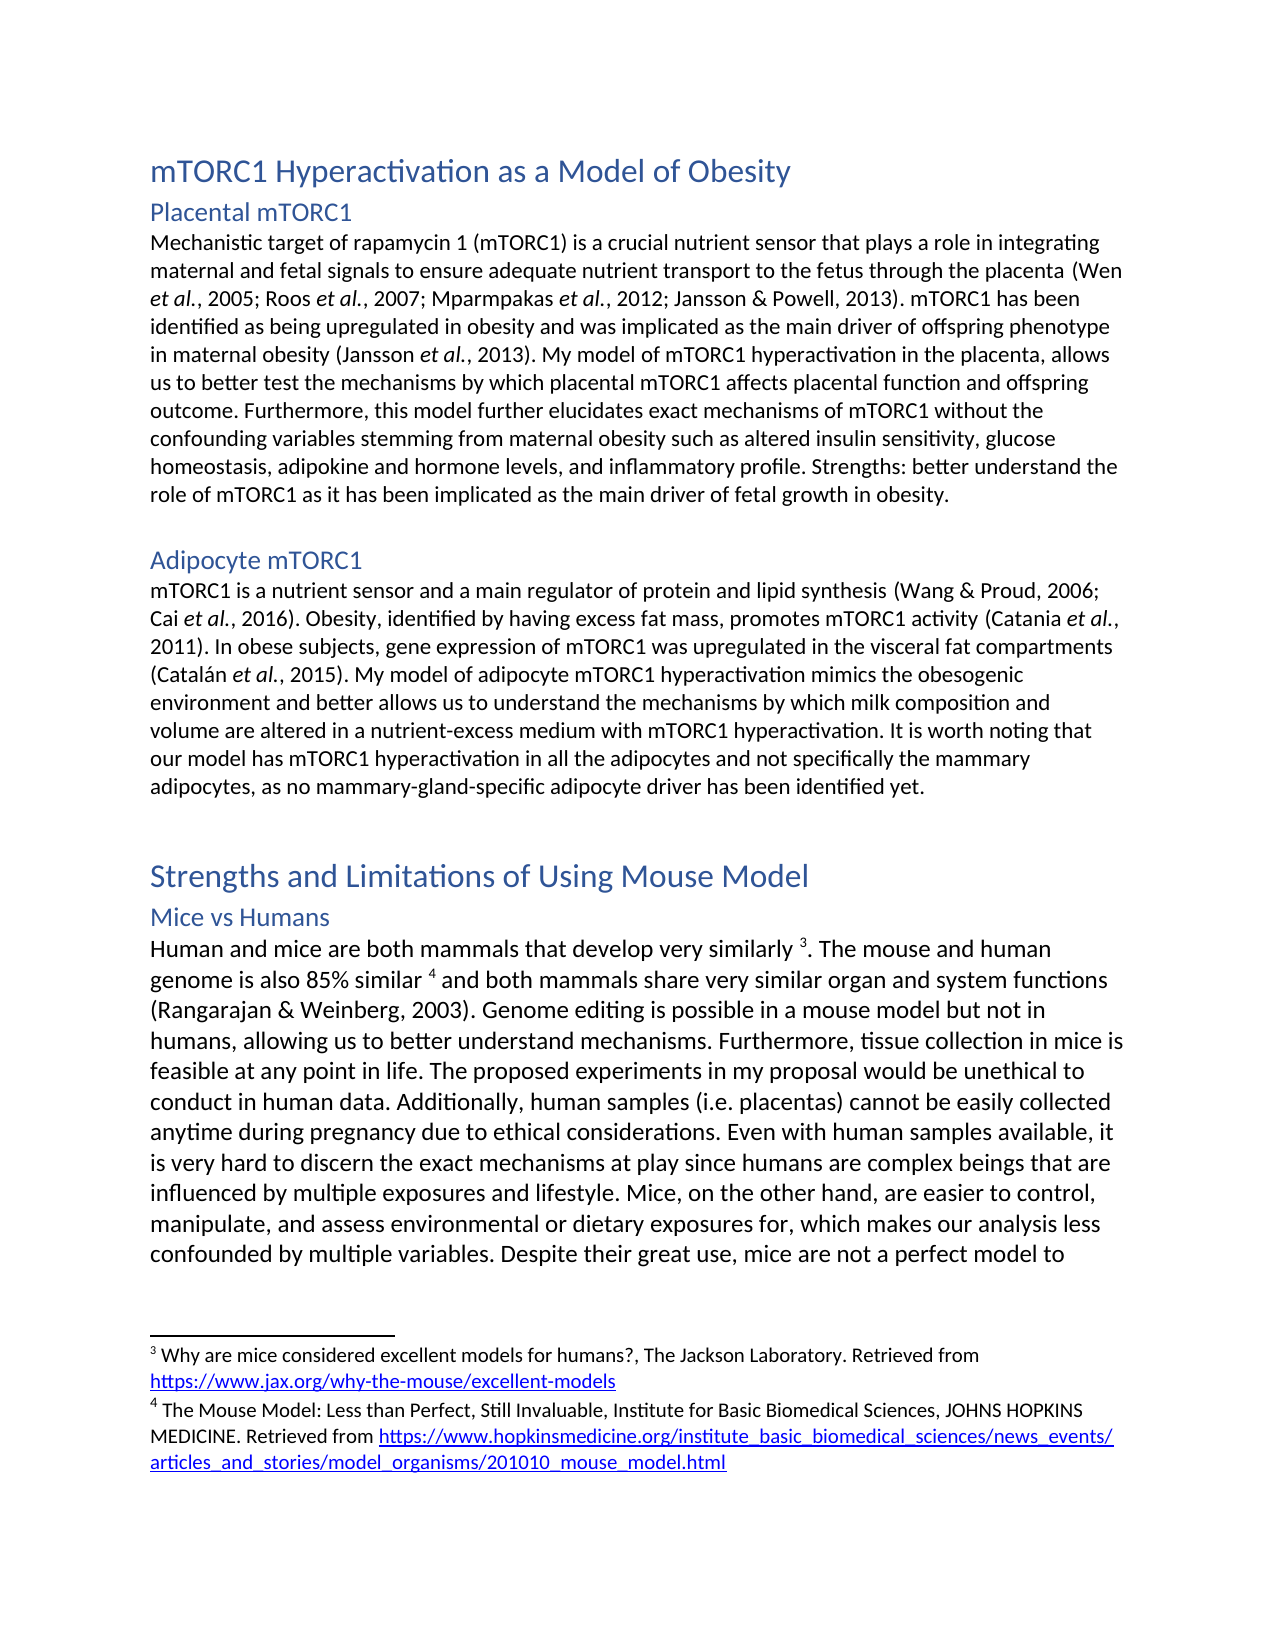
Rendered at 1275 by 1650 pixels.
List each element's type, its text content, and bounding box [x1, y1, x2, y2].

subtitle Adipocyte mTORC1 [150, 543, 1125, 576]
subtitle mTORC1 Hyperactivation as a Model of Obesity [150, 150, 1125, 191]
subtitle Placental mTORC1 [150, 195, 1125, 228]
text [150, 933, 1125, 1269]
text mTORC1 is a nutrient sensor and a main regulator of protein and lipid synthesis (Wang & Proud, 2006; Cai et al., 2016). Obesity, identified by having excess fat mass, promotes mTORC1 activity (Catania et al., 2011). In obese subjects, gene expression of mTORC1 was upregulated in the visceral fat compartments (Catalán et al., 2015). My model of adipocyte mTORC1 hyperactivation mimics the obesogenic environment and better allows us to understand the mechanisms by which milk composition and volume are altered in a nutrient-excess medium with mTORC1 hyperactivation. It is worth noting that our model has mTORC1 hyperactivation in all the adipocytes and not specifically the mammary adipocytes, as no mammary-gland-specific adipocyte driver has been identified yet. [150, 576, 1125, 800]
text Mechanistic target of rapamycin 1 (mTORC1) is a crucial nutrient sensor that plays a role in integrating maternal and fetal signals to ensure adequate nutrient transport to the fetus through the placenta (Wen et al., 2005; Roos et al., 2007; Mparmpakas et al., 2012; Jansson & Powell, 2013). mTORC1 has been identified as being upregulated in obesity and was implicated as the main driver of offspring phenotype in maternal obesity (Jansson et al., 2013). My model of mTORC1 hyperactivation in the placenta, allows us to better test the mechanisms by which placental mTORC1 affects placental function and offspring outcome. Furthermore, this model further elucidates exact mechanisms of mTORC1 without the confounding variables stemming from maternal obesity such as altered insulin sensitivity, glucose homeostasis, adipokine and hormone levels, and inflammatory profile. Strengths: better understand the role of mTORC1 as it has been implicated as the main driver of fetal growth in obesity. [150, 228, 1125, 508]
subtitle Strengths and Limitations of Using Mouse Model [150, 856, 1125, 896]
subtitle Mice vs Humans [150, 900, 1125, 933]
